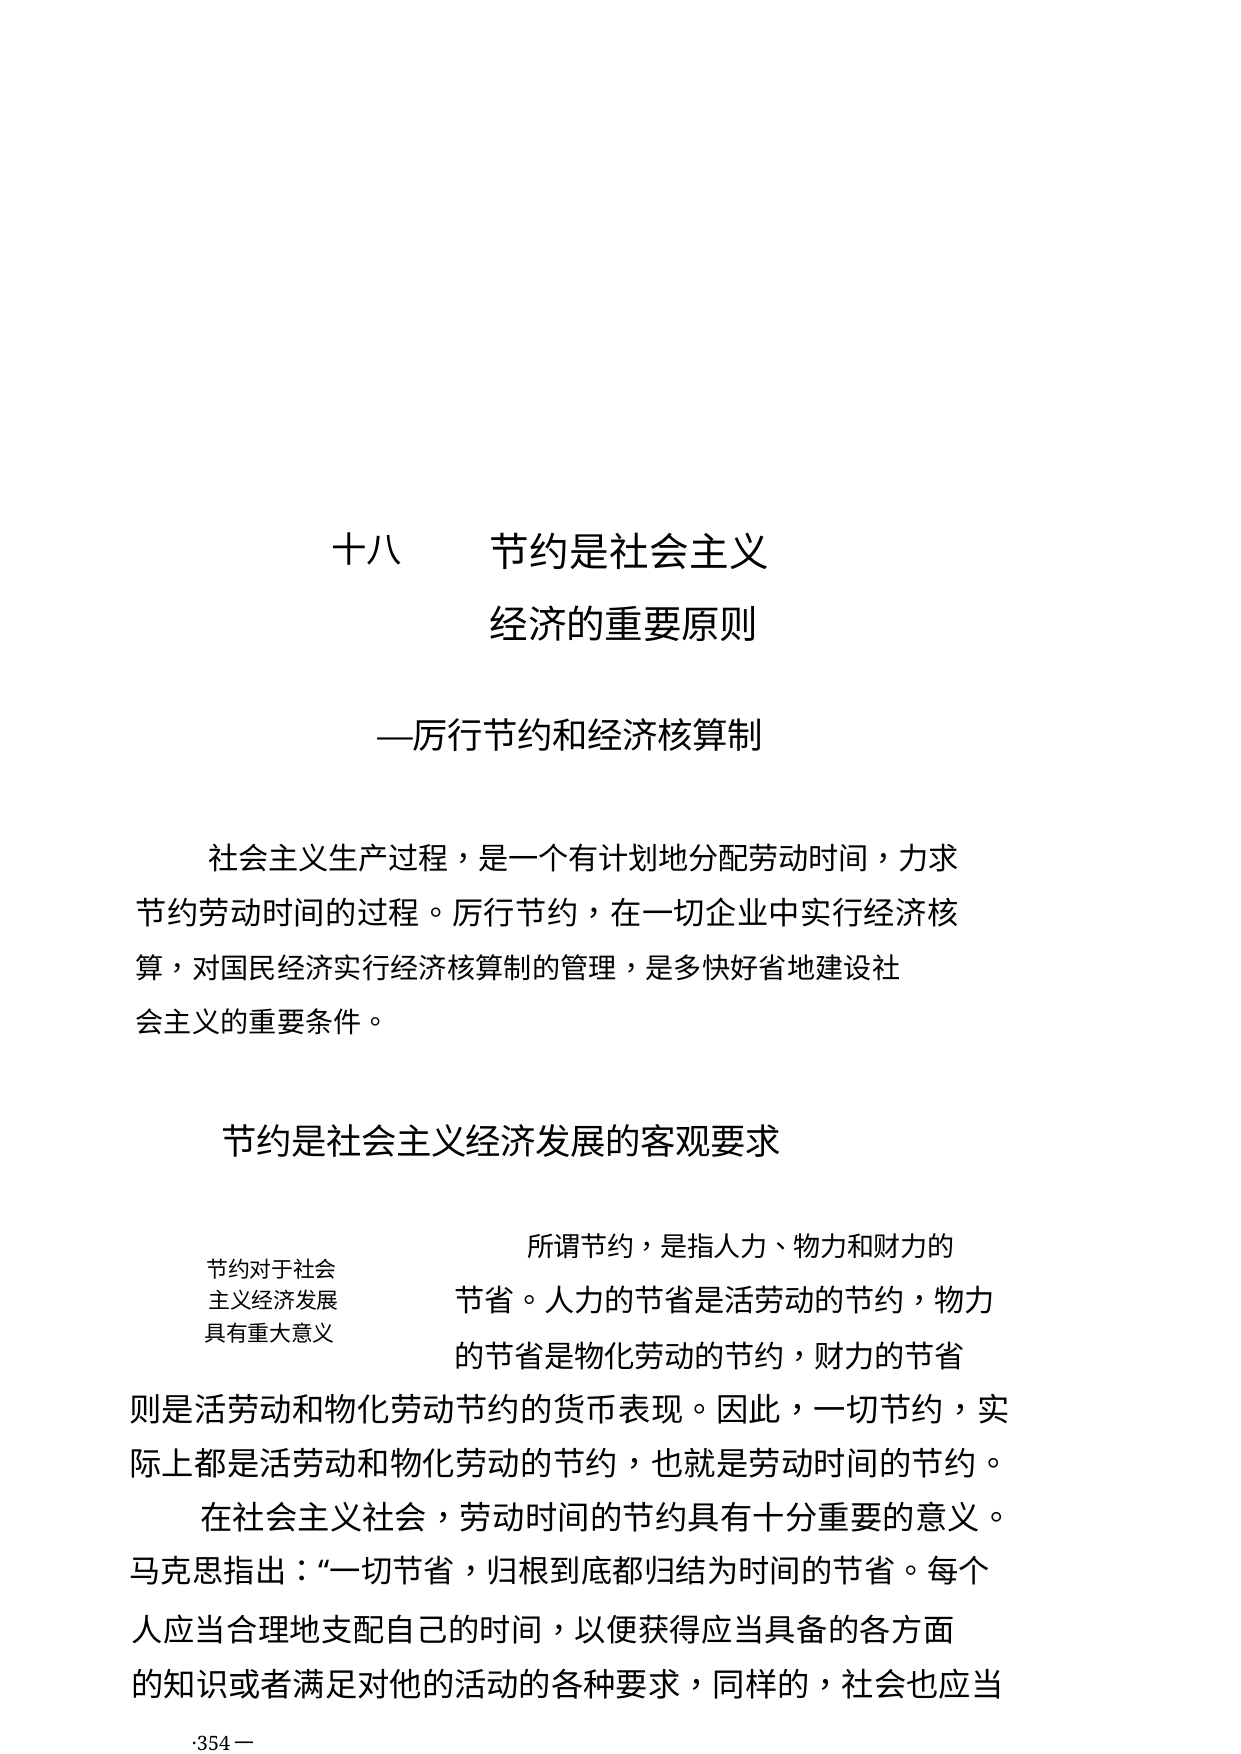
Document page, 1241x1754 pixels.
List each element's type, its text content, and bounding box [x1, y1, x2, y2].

text 节约劳动时间的过程。厉行节约，在一切企业中实行经济核 [135, 899, 1082, 931]
text 十八 [331, 535, 454, 570]
text 际上都是活劳动和物化劳动的节约，也就是劳动时间的节约。 [129, 1449, 1146, 1482]
text 马克思指出：“一切节省，归根到底都归结为时间的节省。每个 [129, 1558, 1146, 1589]
text 节约对于社会 [206, 1260, 369, 1282]
text 经济的重要原则 [489, 608, 830, 646]
text 主义经济发展 [208, 1291, 371, 1313]
text 则是活劳动和物化劳动节约的货币表现。因此，一切节约，实 [129, 1395, 1146, 1428]
text 会主义的重要条件。 [135, 1010, 1082, 1038]
text ·354一 [192, 1734, 291, 1754]
text 具有重大意义 [204, 1324, 367, 1346]
text 算，对国民经济实行经济核算制的管理，是多快好省地建设社 [135, 956, 1082, 984]
text 节约是社会主义 [489, 535, 830, 575]
text 节省。人力的节省是活劳动的节约，物力 [454, 1287, 1075, 1317]
text 所谓节约，是指人力、物力和财力的 [527, 1235, 1018, 1262]
text 节约是社会主义经济发展的客观要求 [221, 1127, 865, 1162]
text 社会主义生产过程，是一个有计划地分配劳动时间，力求 [208, 845, 1082, 875]
text 人应当合理地支配自己的时间，以便获得应当具备的各方面 [131, 1616, 1135, 1648]
text 的知识或者满足对他的活动的各种要求，同样的，社会也应当 [131, 1670, 1135, 1703]
text 的节省是物化劳动的节约，财力的节省 [454, 1343, 1041, 1373]
text 在社会主义社会，劳动时间的节约具有十分重要的意义。 [200, 1504, 1146, 1536]
text —厉行节约和经济核算制 [377, 720, 820, 755]
